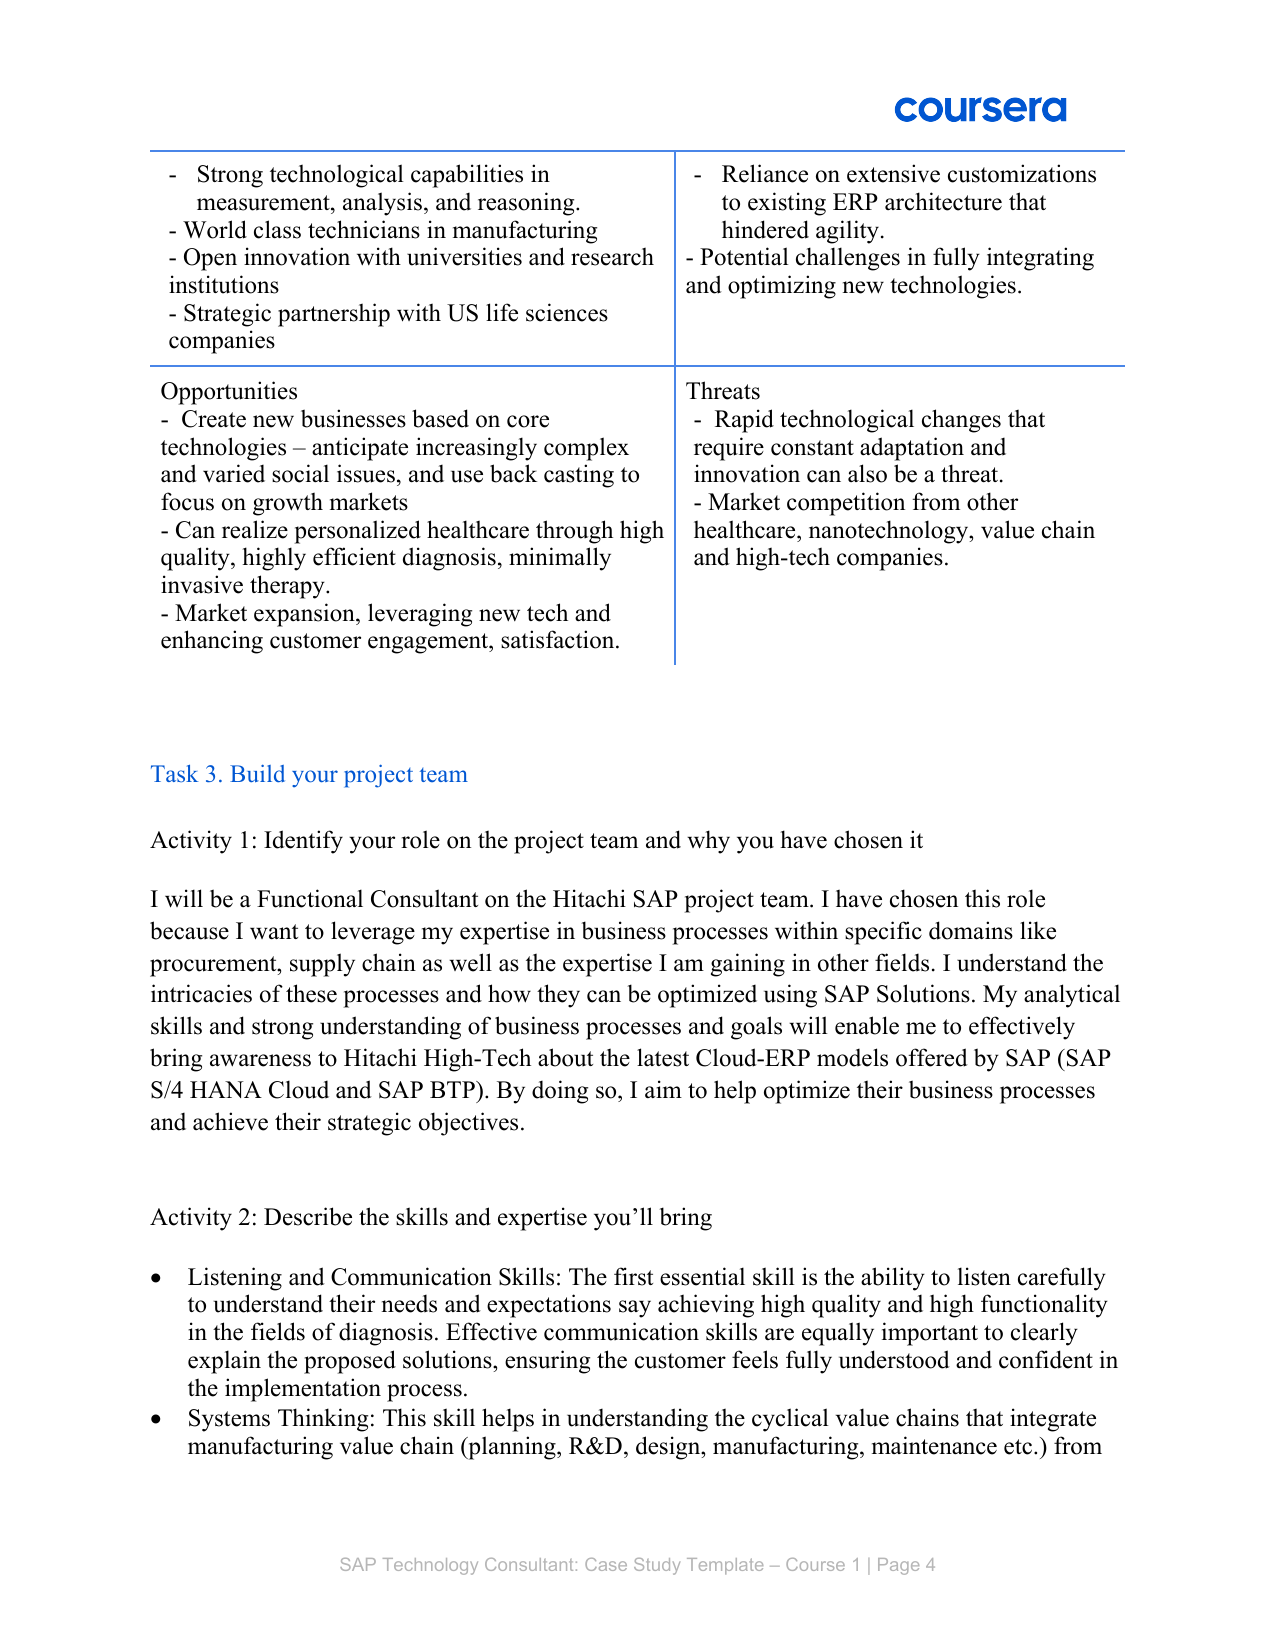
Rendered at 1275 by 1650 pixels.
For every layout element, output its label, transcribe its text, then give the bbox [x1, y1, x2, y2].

picture [873, 75, 1088, 145]
text I will be a Functional Consultant on the Hitachi SAP project team. I have chosen this role because I want to leverage my expertise in business processes within specific domains like procurement, supply chain as well as the expertise I am gaining in other fields. I understand the intricacies of these processes and how they can be optimized using SAP Solutions. My analytical skills and strong understanding of business processes and goals will enable me to effectively bring awareness to Hitachi High-Tech about the latest Cloud-ERP models offered by SAP (SAP S/4 HANA Cloud and SAP BTP). By doing so, I aim to help optimize their business processes and achieve their strategic objectives. [150, 885, 1125, 1135]
text Activity 1: Identify your role on the project team and why you have chosen it [150, 826, 1125, 853]
table_cell Threats - Rapid technological changes that require constant adaptation and innovation can also be a threat. - Market competition from other healthcare, nanotechnology, value chain and high-tech companies. [676, 367, 1125, 665]
list Listening and Communication Skills: The first essential skill is the ability to listen carefully to understand their needs and expectations say achieving high quality and high functionality in the fields of diagnosis. Effective communication skills are equally important to clearly explain the proposed solutions, ensuring the customer feels fully understood and confident in the implementation process. [150, 1260, 1125, 1401]
title Task 3. Build your project team [150, 760, 1125, 788]
text Activity 2: Describe the skills and expertise you’ll bring [150, 1203, 1125, 1231]
table_cell Opportunities - Create new businesses based on core technologies – anticipate increasingly complex and varied social issues, and use back casting to focus on growth markets - Can realize personalized healthcare through high quality, highly efficient diagnosis, minimally invasive therapy. - Market expansion, leveraging new tech and enhancing customer engagement, satisfaction. [150, 367, 674, 665]
